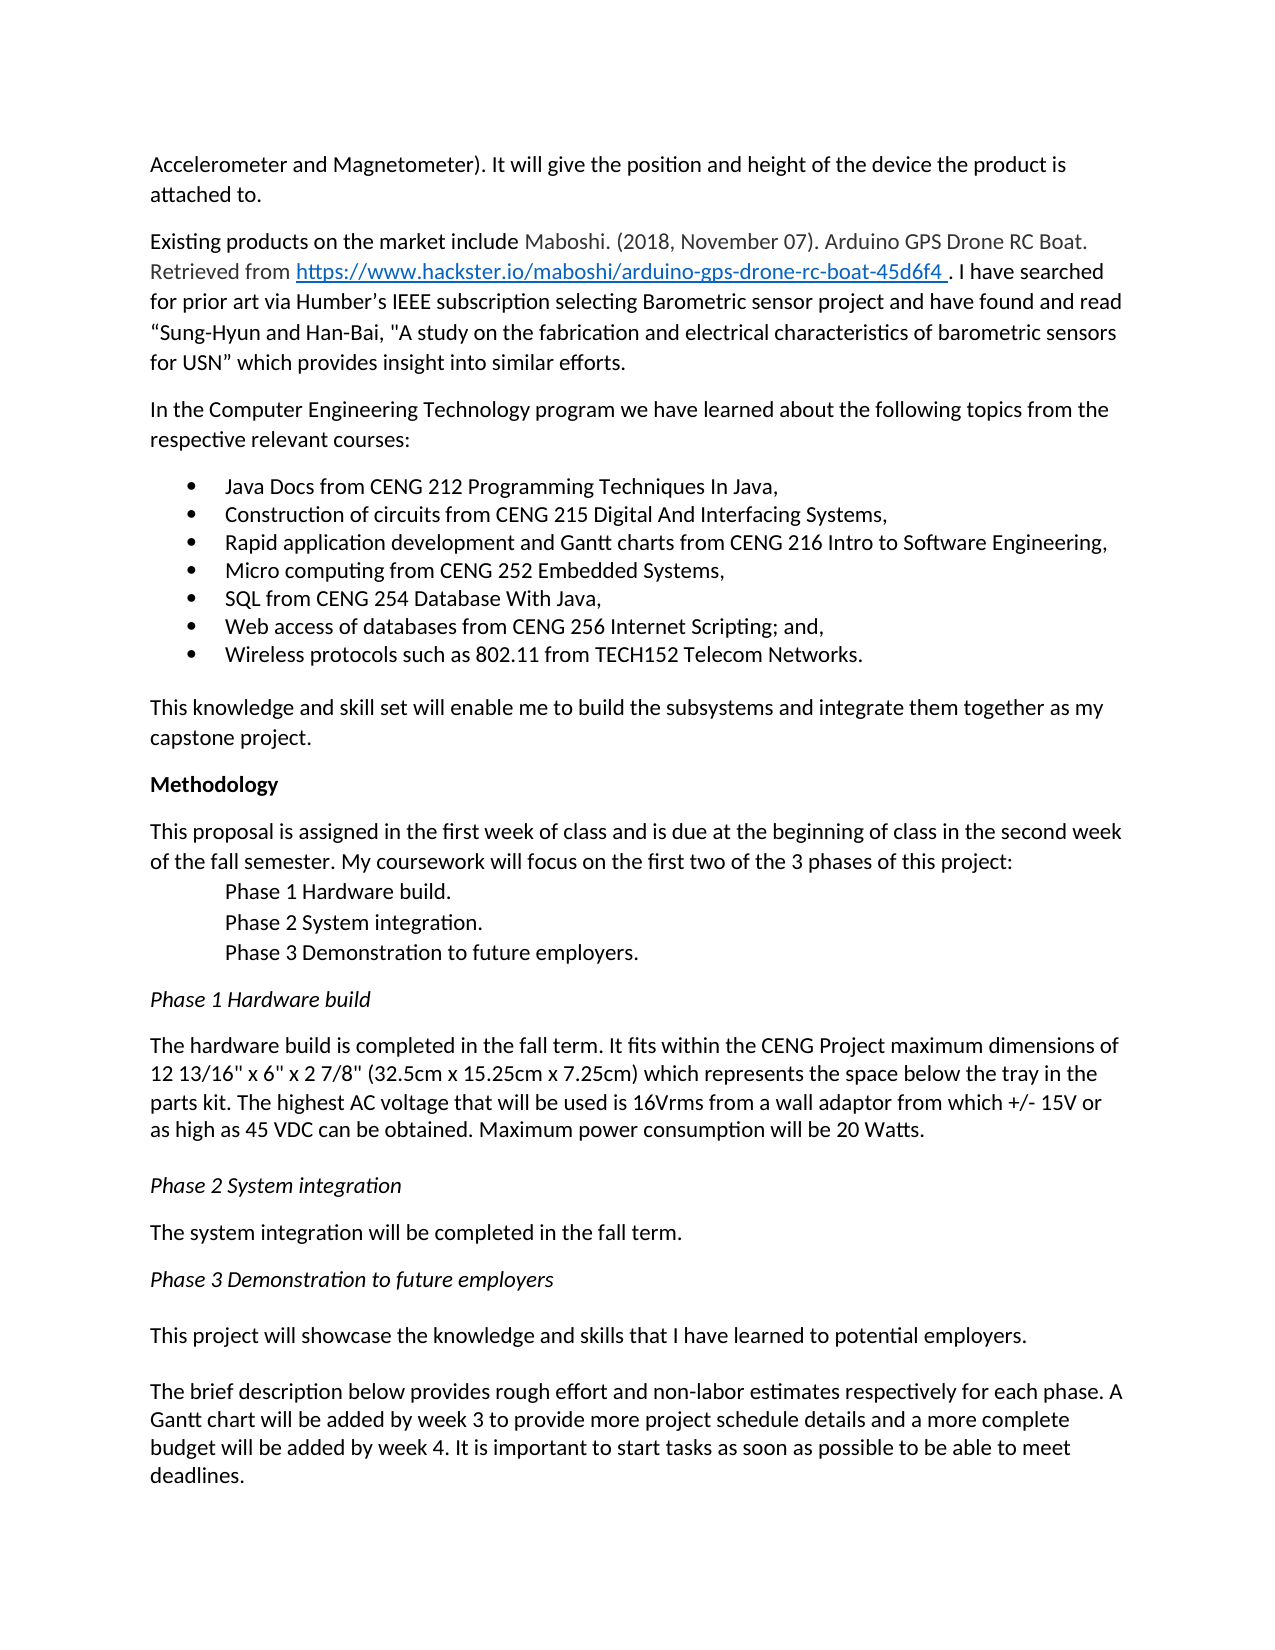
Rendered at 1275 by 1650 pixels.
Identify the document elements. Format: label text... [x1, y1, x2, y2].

text Methodology [150, 770, 1125, 798]
list Wireless protocols such as 802.11 from TECH152 Telecom Networks. [187, 640, 1125, 668]
text Phase 3 Demonstration to future employers [150, 1265, 1125, 1293]
list SQL from CENG 254 Database With Java, [187, 584, 1125, 612]
list Java Docs from CENG 212 Programming Techniques In Java, [187, 472, 1125, 500]
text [150, 150, 1125, 208]
list Web access of databases from CENG 256 Internet Scripting; and, [187, 612, 1125, 640]
text Existing products on the market include Maboshi. (2018, November 07). Arduino GPS Drone RC Boat. Retrieved from https://www.hackster.io/maboshi/arduino-gps-drone-rc-boat-45d6f4 . I have searched for prior art via Humber’s IEEE subscription selecting Barometric sensor project and have found and read “Sung-Hyun and Han-Bai, "A study on the fabrication and electrical characteristics of barometric sensors for USN” which provides insight into similar efforts. [150, 227, 1125, 376]
list Rapid application development and Gantt charts from CENG 216 Intro to Software Engineering, [187, 528, 1125, 556]
text Phase 2 System integration [150, 1172, 1125, 1200]
text The hardware build is completed in the fall term. It fits within the CENG Project maximum dimensions of 12 13/16" x 6" x 2 7/8" (32.5cm x 15.25cm x 7.25cm) which represents the space below the tray in the parts kit. The highest AC voltage that will be used is 16Vrms from a wall adaptor from which +/- 15V or as high as 45 VDC can be obtained. Maximum power consumption will be 20 Watts. [150, 1032, 1125, 1144]
list Construction of circuits from CENG 215 Digital And Interfacing Systems, [187, 500, 1125, 528]
text The brief description below provides rough effort and non-labor estimates respectively for each phase. A Gantt chart will be added by week 3 to provide more project schedule details and a more complete budget will be added by week 4. It is important to start tasks as soon as possible to be able to meet deadlines. [150, 1377, 1125, 1489]
list Micro computing from CENG 252 Embedded Systems, [187, 556, 1125, 584]
text In the Computer Engineering Technology program we have learned about the following topics from the respective relevant courses: [150, 395, 1125, 453]
text Phase 1 Hardware build [150, 985, 1125, 1013]
text This project will showcase the knowledge and skills that I have learned to potential employers. [150, 1321, 1125, 1349]
text This knowledge and skill set will enable me to build the subsystems and integrate them together as my capstone project. [150, 693, 1125, 751]
text This proposal is assigned in the first week of class and is due at the beginning of class in the second week of the fall semester. My coursework will focus on the first two of the 3 phases of this project: Phase 1 Hardware build. Phase 2 System integration. Phase 3 Demonstration to future employers. [150, 817, 1125, 966]
text The system integration will be completed in the fall term. [150, 1218, 1125, 1247]
